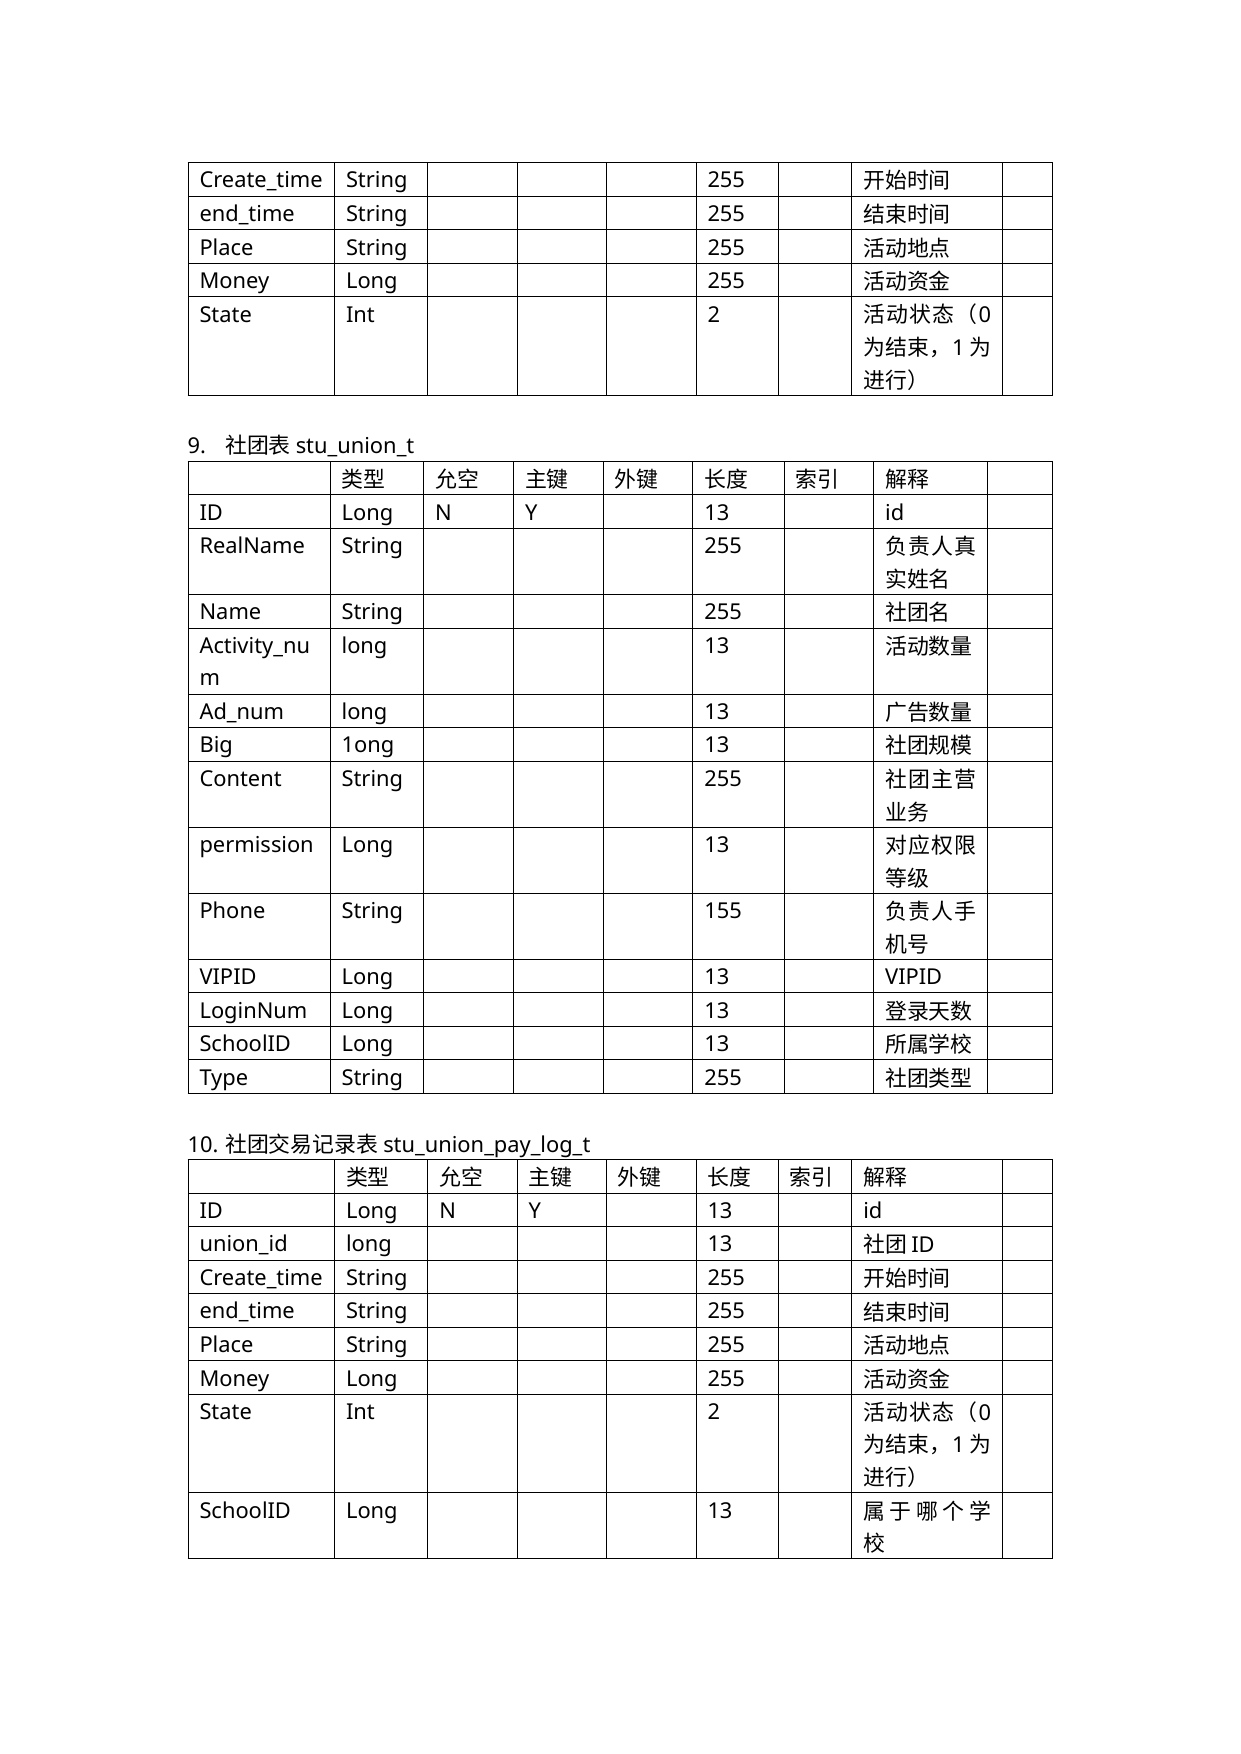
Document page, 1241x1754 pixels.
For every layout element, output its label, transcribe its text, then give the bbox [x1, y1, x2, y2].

table_cell [518, 230, 606, 263]
table_cell String [335, 197, 427, 229]
table_cell [514, 894, 603, 959]
table_header 长度 [697, 1160, 778, 1192]
table_cell Long [331, 828, 423, 893]
table_cell 13 [693, 993, 784, 1026]
table_header 外键 [607, 1160, 696, 1192]
table_cell [518, 1395, 606, 1492]
table_cell [988, 595, 1052, 627]
table_cell Name [189, 595, 330, 627]
table_cell Create_time [189, 1261, 334, 1293]
table_header 主键 [514, 462, 603, 494]
table_cell [785, 993, 873, 1026]
table_cell [785, 495, 873, 528]
table_cell [779, 264, 851, 296]
table_cell id [874, 495, 987, 528]
table_cell [518, 297, 606, 395]
table_cell N [424, 495, 513, 528]
table_cell [518, 163, 606, 196]
table_cell [1003, 197, 1052, 229]
table_cell 13 [693, 629, 784, 693]
table_header [988, 462, 1052, 494]
table_cell Long [331, 495, 423, 528]
table_cell 255 [697, 264, 778, 296]
table_cell [424, 960, 513, 992]
table_cell 社团类型 [874, 1060, 987, 1093]
table_cell [428, 163, 517, 196]
table_cell [424, 828, 513, 893]
table_cell [1003, 1493, 1052, 1558]
table_cell permission [189, 828, 330, 893]
table_cell [1003, 264, 1052, 296]
table_cell [607, 264, 696, 296]
table_cell [785, 595, 873, 627]
table_cell 255 [697, 197, 778, 229]
table_cell 255 [697, 1261, 778, 1293]
table_cell [1003, 1328, 1052, 1360]
table_cell union_id [189, 1227, 334, 1259]
table_cell 255 [697, 230, 778, 263]
table_cell VIPID [874, 960, 987, 992]
table_cell [988, 728, 1052, 761]
table_cell [514, 595, 603, 627]
table_cell ID [189, 1194, 334, 1226]
table_header 索引 [785, 462, 873, 494]
table_cell 255 [693, 595, 784, 627]
table_cell [988, 1060, 1052, 1093]
table_header [189, 462, 330, 494]
table_cell 社团规模 [874, 728, 987, 761]
table_cell String [331, 762, 423, 827]
table_cell String [335, 1294, 427, 1327]
table_cell 13 [693, 495, 784, 528]
table_cell [607, 1361, 696, 1394]
table_cell 13 [697, 1227, 778, 1259]
table_cell [604, 1027, 692, 1059]
table_cell N [428, 1194, 517, 1226]
table_cell 活动数量 [874, 629, 987, 693]
table_cell 13 [697, 1493, 778, 1558]
table_cell 255 [693, 529, 784, 594]
table_cell [518, 1493, 606, 1558]
table_cell [779, 1261, 851, 1293]
table_cell 社团主营业务 [874, 762, 987, 827]
table_cell String [331, 894, 423, 959]
table_cell Type [189, 1060, 330, 1093]
table_cell [604, 728, 692, 761]
table_cell [604, 828, 692, 893]
table_cell [514, 629, 603, 693]
table_cell [779, 1227, 851, 1259]
table_cell end_time [189, 197, 334, 229]
table_cell [988, 495, 1052, 528]
table_cell String [331, 1060, 423, 1093]
table_cell 2 [697, 297, 778, 395]
table_cell Long [335, 1493, 427, 1558]
table_cell Place [189, 1328, 334, 1360]
table_cell [988, 1027, 1052, 1059]
table_header 类型 [331, 462, 423, 494]
table_cell [604, 762, 692, 827]
table_cell 活动资金 [852, 264, 1002, 296]
table_cell Long [335, 1194, 427, 1226]
table_cell 1ong [331, 728, 423, 761]
table_cell [428, 1261, 517, 1293]
table_header 解释 [852, 1160, 1002, 1192]
table_cell [604, 894, 692, 959]
table_cell [518, 264, 606, 296]
table_cell 活动资金 [852, 1361, 1002, 1394]
table_cell [428, 264, 517, 296]
list 社团交易记录表 stu_union_pay_log_t [187, 1126, 1053, 1159]
table_cell 255 [697, 1328, 778, 1360]
table_cell [604, 695, 692, 727]
table_cell Int [335, 297, 427, 395]
table_header 解释 [874, 462, 987, 494]
table_cell [514, 695, 603, 727]
table_cell 负责人真实姓名 [874, 529, 987, 594]
table_cell Long [331, 1027, 423, 1059]
table_cell Big [189, 728, 330, 761]
table_cell [607, 1227, 696, 1259]
table_cell 13 [693, 960, 784, 992]
table_cell Activity_num [189, 629, 330, 693]
table_cell long [335, 1227, 427, 1259]
table_cell [607, 1261, 696, 1293]
table_cell 13 [693, 728, 784, 761]
table_cell [779, 1361, 851, 1394]
table_cell [785, 1060, 873, 1093]
table_cell [514, 728, 603, 761]
table_cell 13 [693, 828, 784, 893]
table_cell [424, 1027, 513, 1059]
table_header 主键 [518, 1160, 606, 1192]
table_cell [428, 230, 517, 263]
table_cell [518, 197, 606, 229]
table_cell 13 [697, 1194, 778, 1226]
table_cell [514, 828, 603, 893]
table_cell [607, 230, 696, 263]
table_cell [424, 894, 513, 959]
table_cell [428, 1395, 517, 1492]
table_cell [779, 197, 851, 229]
table_cell Int [335, 1395, 427, 1492]
table_cell [988, 529, 1052, 594]
table_cell [785, 762, 873, 827]
table_cell [428, 1328, 517, 1360]
table_cell 255 [693, 1060, 784, 1093]
table_cell [1003, 163, 1052, 196]
table_cell Place [189, 230, 334, 263]
table_cell 广告数量 [874, 695, 987, 727]
table_cell 255 [697, 1361, 778, 1394]
table_cell [1003, 1227, 1052, 1259]
table_cell VIPID [189, 960, 330, 992]
table_cell [518, 1361, 606, 1394]
table_cell Ad_num [189, 695, 330, 727]
table_cell [785, 828, 873, 893]
table_cell Content [189, 762, 330, 827]
table_cell [607, 163, 696, 196]
table_cell [785, 894, 873, 959]
table_cell 所属学校 [874, 1027, 987, 1059]
table_cell 社团ID [852, 1227, 1002, 1259]
table_cell Money [189, 1361, 334, 1394]
table_cell 13 [693, 695, 784, 727]
table_header 长度 [693, 462, 784, 494]
table_cell State [189, 297, 334, 395]
table_cell 开始时间 [852, 1261, 1002, 1293]
table_header [1003, 1160, 1052, 1192]
table_cell [604, 1060, 692, 1093]
table_header 外键 [604, 462, 692, 494]
table_cell 活动状态（0为结束，1为进行） [852, 1395, 1002, 1492]
table_cell [514, 993, 603, 1026]
table_cell 255 [697, 163, 778, 196]
table_cell [518, 1328, 606, 1360]
table_cell 2 [697, 1395, 778, 1492]
table_cell SchoolID [189, 1493, 334, 1558]
table_cell [779, 1294, 851, 1327]
table_cell 负责人手机号 [874, 894, 987, 959]
table_cell RealName [189, 529, 330, 594]
table_cell [604, 960, 692, 992]
table_cell [779, 1328, 851, 1360]
table_cell [785, 1027, 873, 1059]
table_cell Y [514, 495, 603, 528]
table_cell String [335, 230, 427, 263]
table_cell [607, 1194, 696, 1226]
table_cell [607, 1328, 696, 1360]
table_cell [779, 1194, 851, 1226]
table_cell [604, 595, 692, 627]
table_cell [607, 297, 696, 395]
table_cell 活动地点 [852, 230, 1002, 263]
table_cell [518, 1227, 606, 1259]
list 社团表 stu_union_t [187, 428, 1053, 461]
table_cell [604, 629, 692, 693]
table_cell id [852, 1194, 1002, 1226]
table_cell [779, 1493, 851, 1558]
table_cell [424, 595, 513, 627]
table_cell [785, 728, 873, 761]
table_cell [424, 728, 513, 761]
table_cell 对应权限等级 [874, 828, 987, 893]
table_cell [785, 695, 873, 727]
table_cell [514, 960, 603, 992]
table_cell [607, 1395, 696, 1492]
table_header [189, 1160, 334, 1192]
table_cell [607, 1493, 696, 1558]
table_cell 开始时间 [852, 163, 1002, 196]
table_cell [988, 960, 1052, 992]
table_cell [779, 297, 851, 395]
table_header 允空 [428, 1160, 517, 1192]
table_cell Y [518, 1194, 606, 1226]
table_cell 255 [693, 762, 784, 827]
table_cell [428, 1361, 517, 1394]
table_cell [1003, 1395, 1052, 1492]
table_cell [988, 762, 1052, 827]
table_cell [604, 993, 692, 1026]
table_cell [779, 230, 851, 263]
table_cell Long [331, 993, 423, 1026]
table_cell [604, 529, 692, 594]
table_cell [428, 1294, 517, 1327]
table_cell Phone [189, 894, 330, 959]
table_cell 155 [693, 894, 784, 959]
table_cell [1003, 1194, 1052, 1226]
table_cell [1003, 1294, 1052, 1327]
table_cell [785, 960, 873, 992]
table_cell [428, 1227, 517, 1259]
table_cell LoginNum [189, 993, 330, 1026]
table_cell String [335, 163, 427, 196]
table_cell [1003, 1361, 1052, 1394]
table_cell [424, 629, 513, 693]
table_cell 活动地点 [852, 1328, 1002, 1360]
table_cell [514, 529, 603, 594]
table_cell [518, 1294, 606, 1327]
table_cell 结束时间 [852, 197, 1002, 229]
table_cell String [331, 529, 423, 594]
table_cell ID [189, 495, 330, 528]
table_cell long [331, 629, 423, 693]
table_cell [518, 1261, 606, 1293]
table_cell [514, 1027, 603, 1059]
table_cell State [189, 1395, 334, 1492]
table_cell [514, 762, 603, 827]
table_cell [779, 163, 851, 196]
table_cell [779, 1395, 851, 1492]
table_cell Long [331, 960, 423, 992]
table_cell [607, 197, 696, 229]
table_cell Long [335, 1361, 427, 1394]
table_cell [1003, 297, 1052, 395]
table_cell [988, 993, 1052, 1026]
table_cell 255 [697, 1294, 778, 1327]
table_header 索引 [779, 1160, 851, 1192]
table_cell [424, 695, 513, 727]
table_cell long [331, 695, 423, 727]
table_header 允空 [424, 462, 513, 494]
table_cell [424, 529, 513, 594]
table_cell 属于哪个学校 [852, 1493, 1002, 1558]
table_cell end_time [189, 1294, 334, 1327]
table_cell String [335, 1261, 427, 1293]
table_cell [1003, 230, 1052, 263]
table_cell [424, 993, 513, 1026]
table_cell [424, 762, 513, 827]
table_cell [988, 828, 1052, 893]
table_cell [785, 629, 873, 693]
table_header 类型 [335, 1160, 427, 1192]
table_cell [607, 1294, 696, 1327]
table_cell 社团名 [874, 595, 987, 627]
table_cell [988, 629, 1052, 693]
table_cell [424, 1060, 513, 1093]
table_cell 登录天数 [874, 993, 987, 1026]
table_cell 13 [693, 1027, 784, 1059]
table_cell [514, 1060, 603, 1093]
table_cell SchoolID [189, 1027, 330, 1059]
table_cell Long [335, 264, 427, 296]
table_cell [988, 894, 1052, 959]
table_cell String [331, 595, 423, 627]
table_cell Money [189, 264, 334, 296]
table_cell [428, 297, 517, 395]
table_cell [1003, 1261, 1052, 1293]
table_cell 活动状态（0为结束，1为进行） [852, 297, 1002, 395]
table_cell Create_time [189, 163, 334, 196]
table_cell [988, 695, 1052, 727]
table_cell [428, 1493, 517, 1558]
table_cell [785, 529, 873, 594]
table_cell [428, 197, 517, 229]
table_cell 结束时间 [852, 1294, 1002, 1327]
table_cell [604, 495, 692, 528]
table_cell String [335, 1328, 427, 1360]
